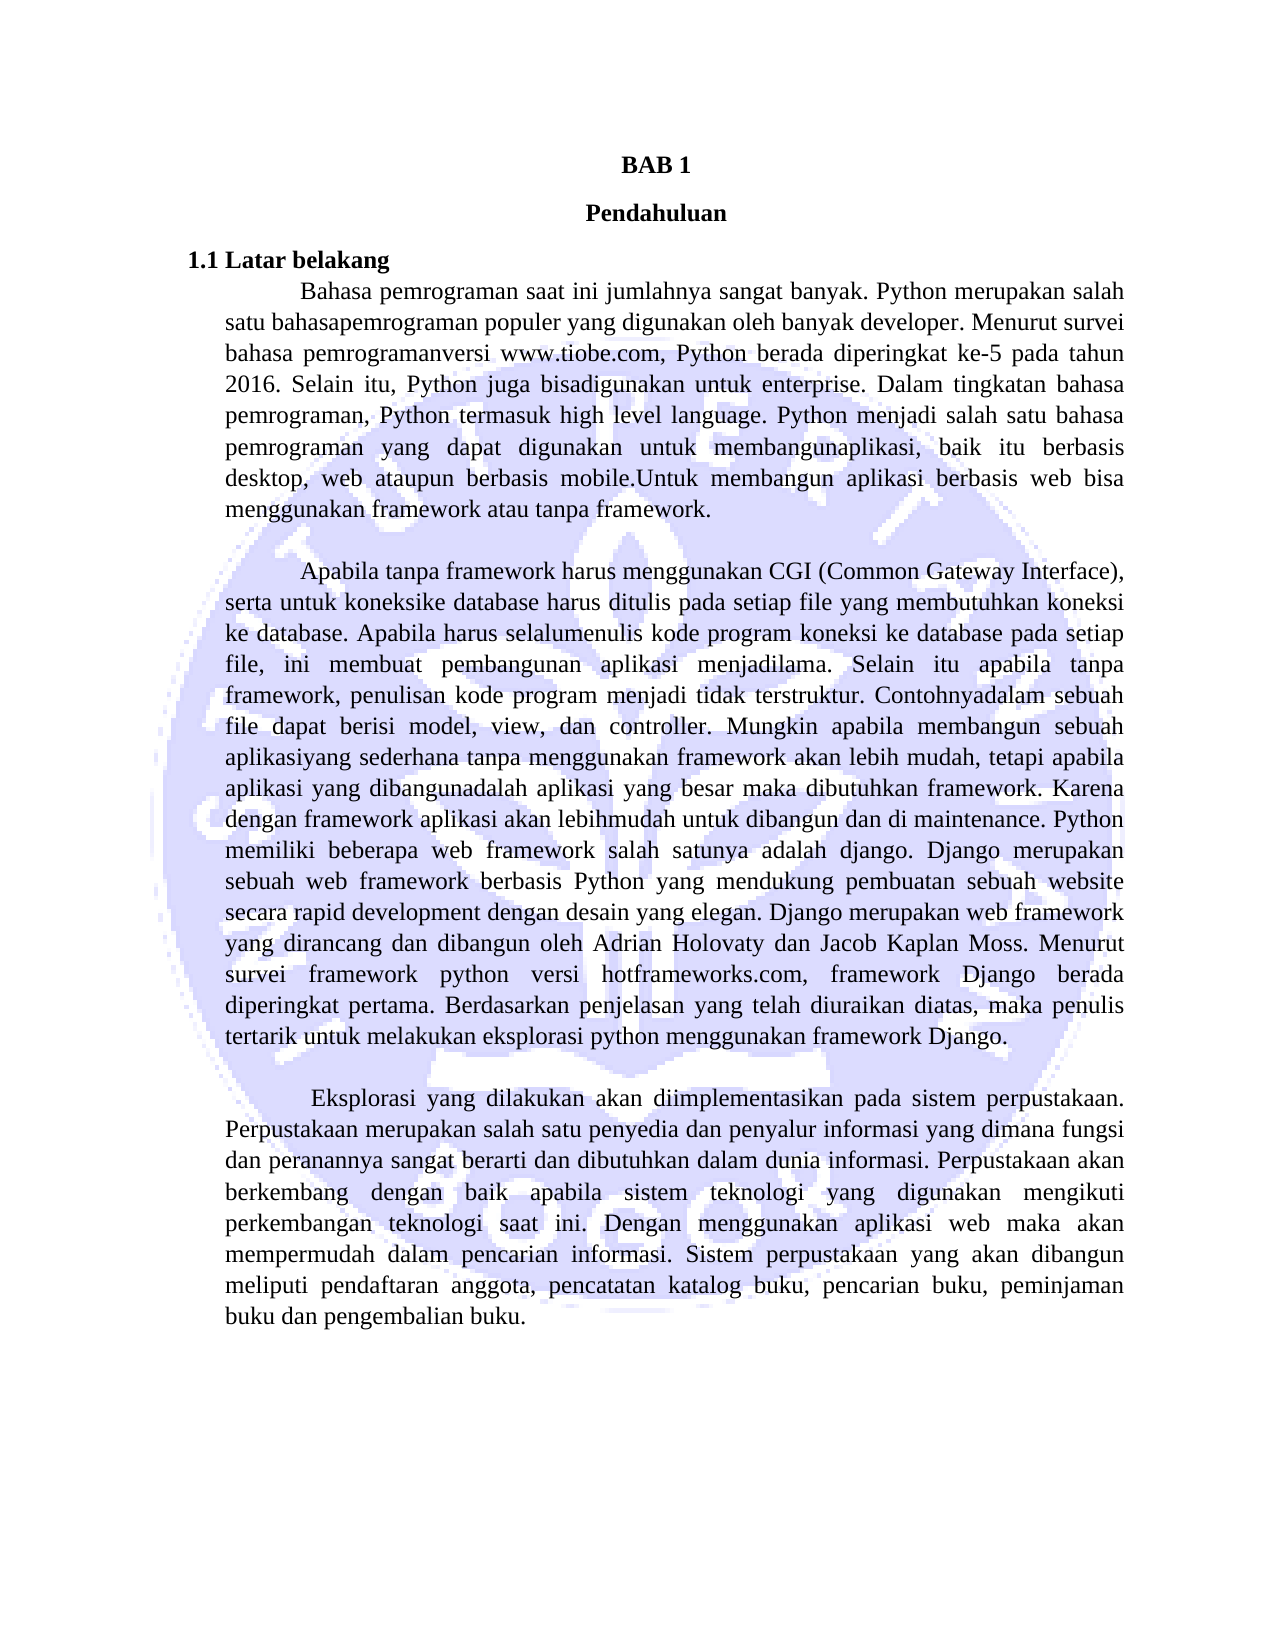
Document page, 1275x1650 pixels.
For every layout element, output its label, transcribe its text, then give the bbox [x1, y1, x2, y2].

list Bahasa pemrograman saat ini jumlahnya sangat banyak. Python merupakan salah satu bahasapemrograman populer yang digunakan oleh banyak developer. Menurut survei bahasa pemrogramanversi www.tiobe.com, Python berada diperingkat ke-5 pada tahun 2016. Selain itu, Python juga bisadigunakan untuk enterprise. Dalam tingkatan bahasa pemrograman, Python termasuk high level language. Python menjadi salah satu bahasa pemrograman yang dapat digunakan untuk membangunaplikasi, baik itu berbasis desktop, web ataupun berbasis mobile.Untuk membangun aplikasi berbasis web bisa menggunakan framework atau tanpa framework. [225, 276, 1125, 522]
text Pendahuluan [187, 198, 1125, 226]
list Eksplorasi yang dilakukan akan diimplementasikan pada sistem perpustakaan. Perpustakaan merupakan salah satu penyedia dan penyalur informasi yang dimana fungsi dan peranannya sangat berarti dan dibutuhkan dalam dunia informasi. Perpustakaan akan berkembang dengan baik apabila sistem teknologi yang digunakan mengikuti perkembangan teknologi saat ini. Dengan menggunakan aplikasi web maka akan mempermudah dalam pencarian informasi. Sistem perpustakaan yang akan dibangun meliputi pendaftaran anggota, pencatatan katalog buku, pencarian buku, peminjaman buku dan pengembalian buku. [225, 1083, 1125, 1329]
list Apabila tanpa framework harus menggunakan CGI (Common Gateway Interface), serta untuk koneksike database harus ditulis pada setiap file yang membutuhkan koneksi ke database. Apabila harus selalumenulis kode program koneksi ke database pada setiap file, ini membuat pembangunan aplikasi menjadilama. Selain itu apabila tanpa framework, penulisan kode program menjadi tidak terstruktur. Contohnyadalam sebuah file dapat berisi model, view, dan controller. Mungkin apabila membangun sebuah aplikasiyang sederhana tanpa menggunakan framework akan lebih mudah, tetapi apabila aplikasi yang dibangunadalah aplikasi yang besar maka dibutuhkan framework. Karena dengan framework aplikasi akan lebihmudah untuk dibangun dan di maintenance. Python memiliki beberapa web framework salah satunya adalah django. Django merupakan sebuah web framework berbasis Python yang mendukung pembuatan sebuah website secara rapid development dengan desain yang elegan. Django merupakan web framework yang dirancang dan dibangun oleh Adrian Holovaty dan Jacob Kaplan Moss. Menurut survei framework python versi hotframeworks.com, framework Django berada diperingkat pertama. Berdasarkan penjelasan yang telah diuraikan diatas, maka penulis tertarik untuk melakukan eksplorasi python menggunakan framework Django. [225, 556, 1125, 1050]
list Latar belakang [187, 245, 1125, 274]
text BAB 1 [187, 150, 1125, 179]
